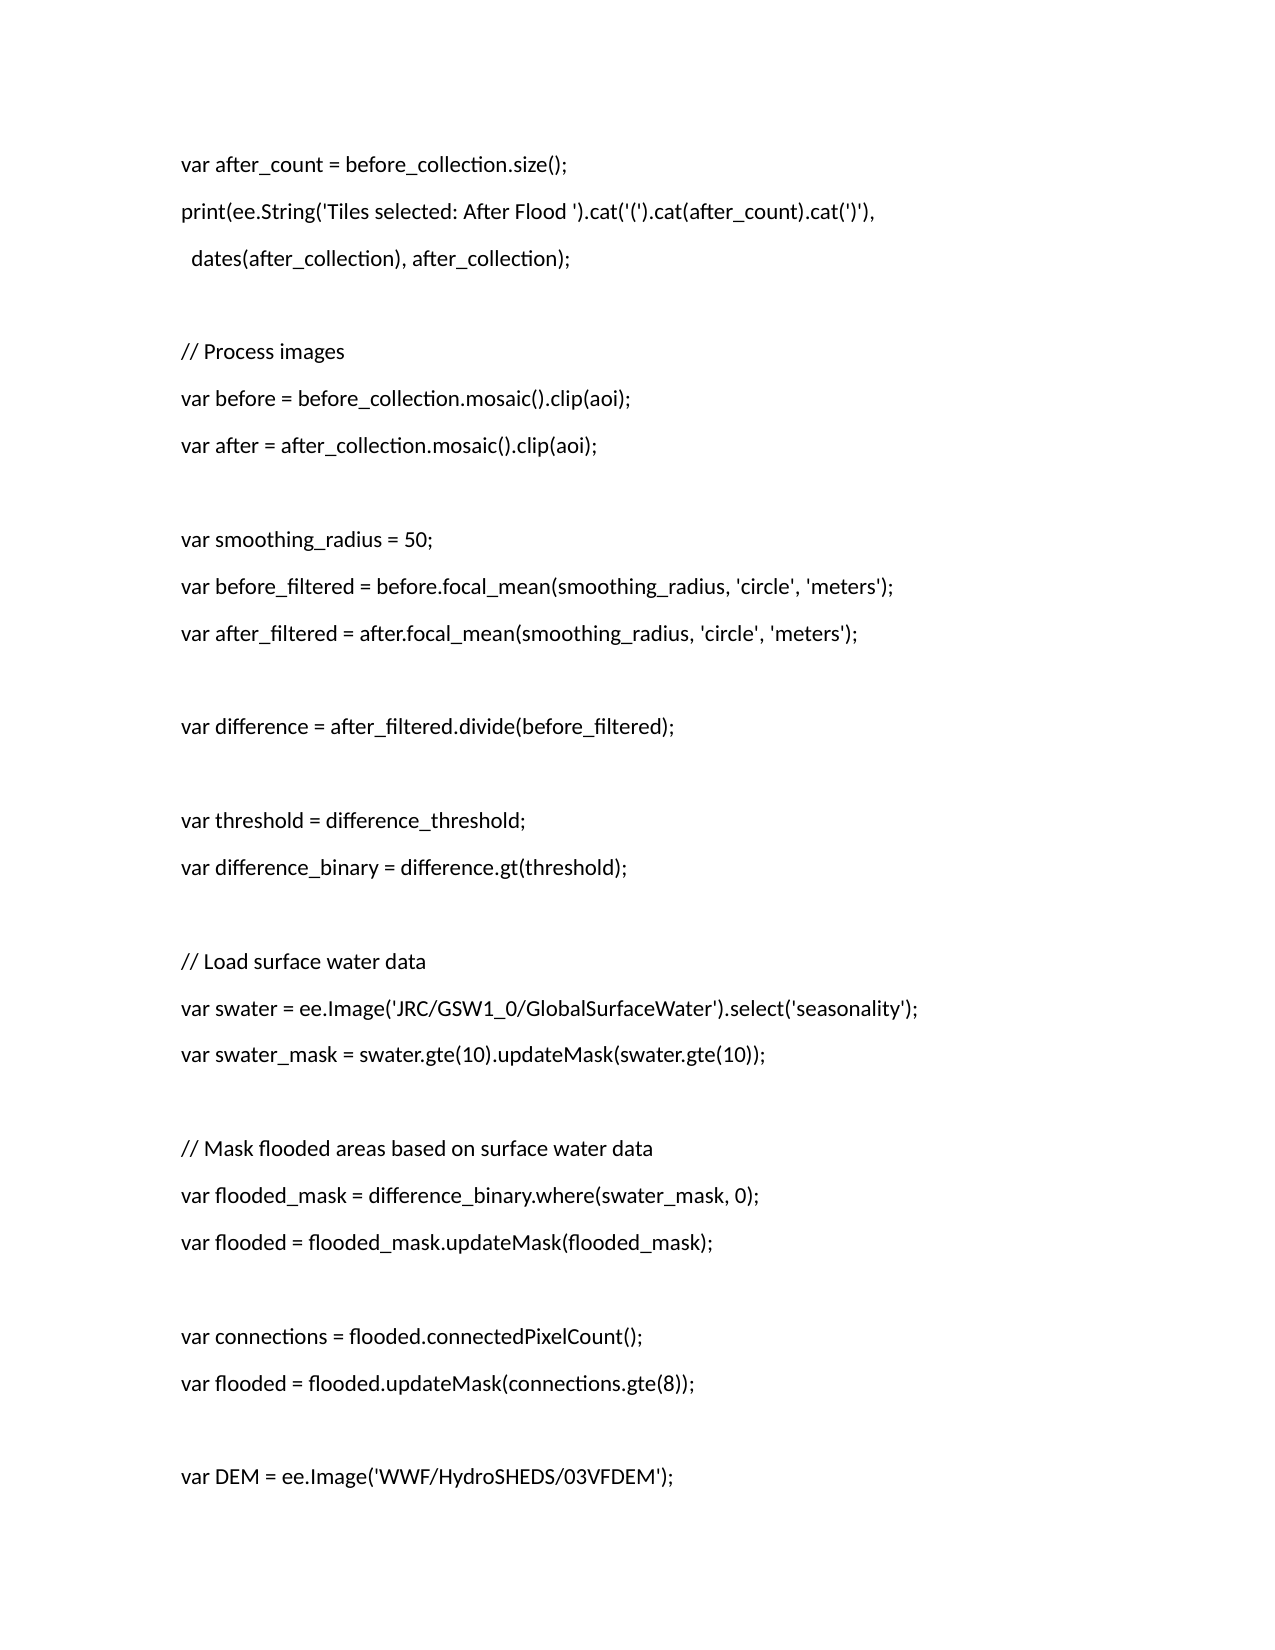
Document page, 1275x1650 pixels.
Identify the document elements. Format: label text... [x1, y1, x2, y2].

text var after_filtered = after.focal_mean(smoothing_radius, 'circle', 'meters'); [150, 619, 1125, 647]
text // Process images [150, 337, 1125, 366]
text dates(after_collection), after_collection); [150, 244, 1125, 272]
text // Load surface water data [150, 947, 1125, 975]
text var connections = flooded.connectedPixelCount(); [150, 1322, 1125, 1350]
text var DEM = ee.Image('WWF/HydroSHEDS/03VFDEM'); [150, 1462, 1125, 1491]
text var difference = after_filtered.divide(before_filtered); [150, 712, 1125, 741]
text var difference_binary = difference.gt(threshold); [150, 853, 1125, 881]
text var before = before_collection.mosaic().clip(aoi); [150, 384, 1125, 412]
text var swater = ee.Image('JRC/GSW1_0/GlobalSurfaceWater').select('seasonality'); [150, 994, 1125, 1022]
text var threshold = difference_threshold; [150, 806, 1125, 834]
text var after = after_collection.mosaic().clip(aoi); [150, 431, 1125, 459]
text var flooded = flooded_mask.updateMask(flooded_mask); [150, 1228, 1125, 1256]
text var swater_mask = swater.gte(10).updateMask(swater.gte(10)); [150, 1041, 1125, 1069]
text print(ee.String('Tiles selected: After Flood ').cat('(').cat(after_count).cat(')'), [150, 197, 1125, 225]
text var after_count = before_collection.size(); [150, 150, 1125, 178]
text var flooded = flooded.updateMask(connections.gte(8)); [150, 1369, 1125, 1397]
text var flooded_mask = difference_binary.where(swater_mask, 0); [150, 1181, 1125, 1209]
text var smoothing_radius = 50; [150, 525, 1125, 553]
text var before_filtered = before.focal_mean(smoothing_radius, 'circle', 'meters'); [150, 572, 1125, 600]
text // Mask flooded areas based on surface water data [150, 1134, 1125, 1162]
